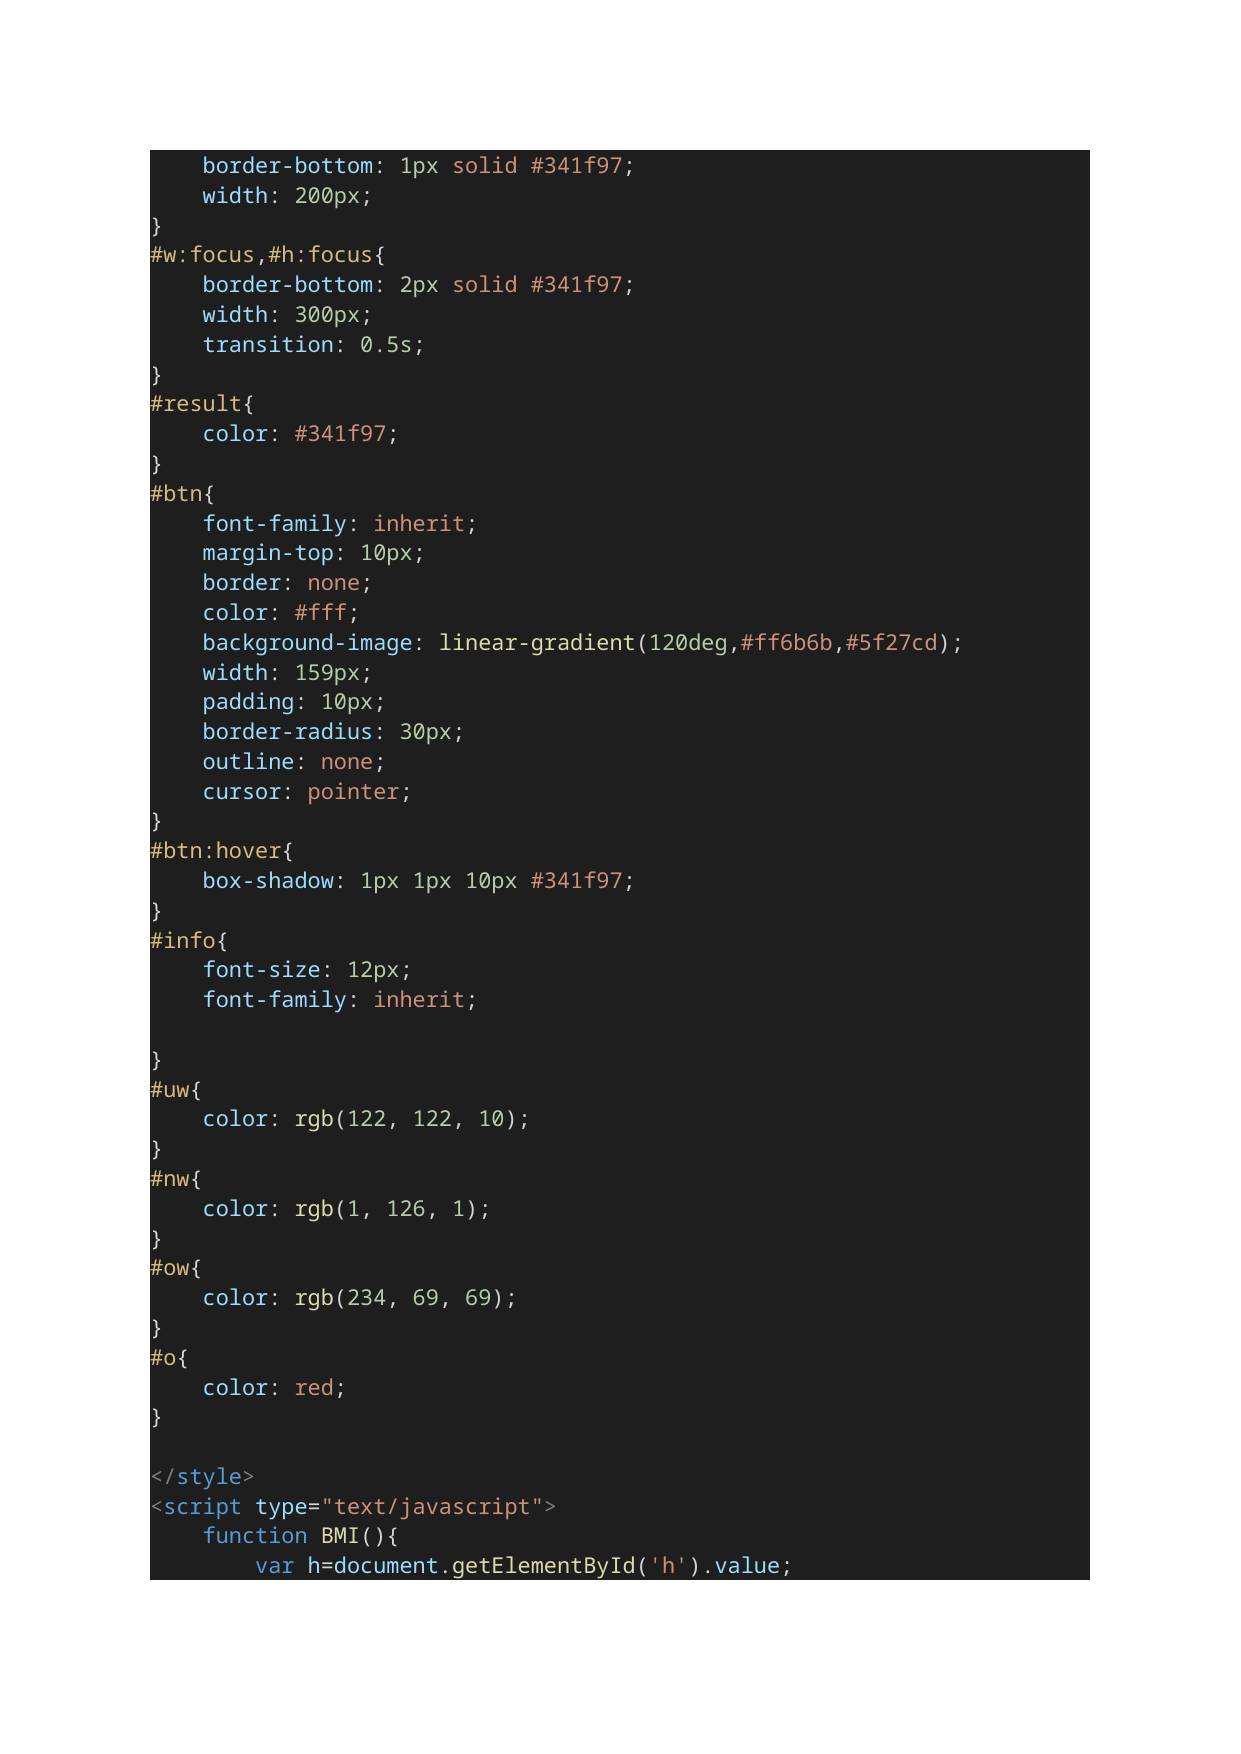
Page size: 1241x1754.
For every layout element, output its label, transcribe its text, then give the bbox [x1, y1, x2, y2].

text width: 159px; [150, 656, 1090, 686]
text var h=document.getElementById('h').value; [150, 1550, 1090, 1580]
text #btn:hover{ [150, 835, 1090, 865]
text padding: 10px; [150, 686, 1090, 716]
text } [150, 1222, 1090, 1252]
text } [150, 1312, 1090, 1342]
text #nw{ [150, 1163, 1090, 1193]
text border: none; [150, 567, 1090, 597]
text color: rgb(1, 126, 1); [150, 1193, 1090, 1222]
text } [150, 1401, 1090, 1431]
text background-image: linear-gradient(120deg,#ff6b6b,#5f27cd); [150, 627, 1090, 656]
text color: rgb(234, 69, 69); [150, 1282, 1090, 1312]
text font-family: inherit; [150, 984, 1090, 1014]
text #btn{ [150, 478, 1090, 507]
text <script type="text/javascript"> [150, 1491, 1090, 1520]
text </style> [150, 1461, 1090, 1491]
text #w:focus,#h:focus{ [150, 239, 1090, 269]
text } [150, 1133, 1090, 1163]
text } [150, 209, 1090, 239]
text } [150, 805, 1090, 835]
text border-bottom: 2px solid #341f97; [150, 269, 1090, 299]
text width: 200px; [150, 180, 1090, 209]
text #ow{ [150, 1252, 1090, 1282]
text font-family: inherit; [150, 507, 1090, 537]
text color: #fff; [150, 597, 1090, 627]
text border-bottom: 1px solid #341f97; [150, 150, 1090, 180]
text color: red; [150, 1371, 1090, 1401]
text margin-top: 10px; [150, 537, 1090, 567]
text #uw{ [150, 1073, 1090, 1103]
text #info{ [150, 924, 1090, 954]
text outline: none; [150, 746, 1090, 776]
text box-shadow: 1px 1px 10px #341f97; [150, 865, 1090, 895]
text } [150, 1044, 1090, 1073]
text border-radius: 30px; [150, 716, 1090, 746]
text font-size: 12px; [150, 954, 1090, 984]
text #result{ [150, 388, 1090, 418]
text #o{ [150, 1342, 1090, 1371]
text } [150, 448, 1090, 478]
text function BMI(){ [150, 1520, 1090, 1550]
text transition: 0.5s; [150, 329, 1090, 358]
text color: #341f97; [150, 418, 1090, 448]
text } [150, 358, 1090, 388]
text cursor: pointer; [150, 776, 1090, 805]
text width: 300px; [150, 299, 1090, 329]
text } [150, 895, 1090, 924]
text color: rgb(122, 122, 10); [150, 1103, 1090, 1133]
